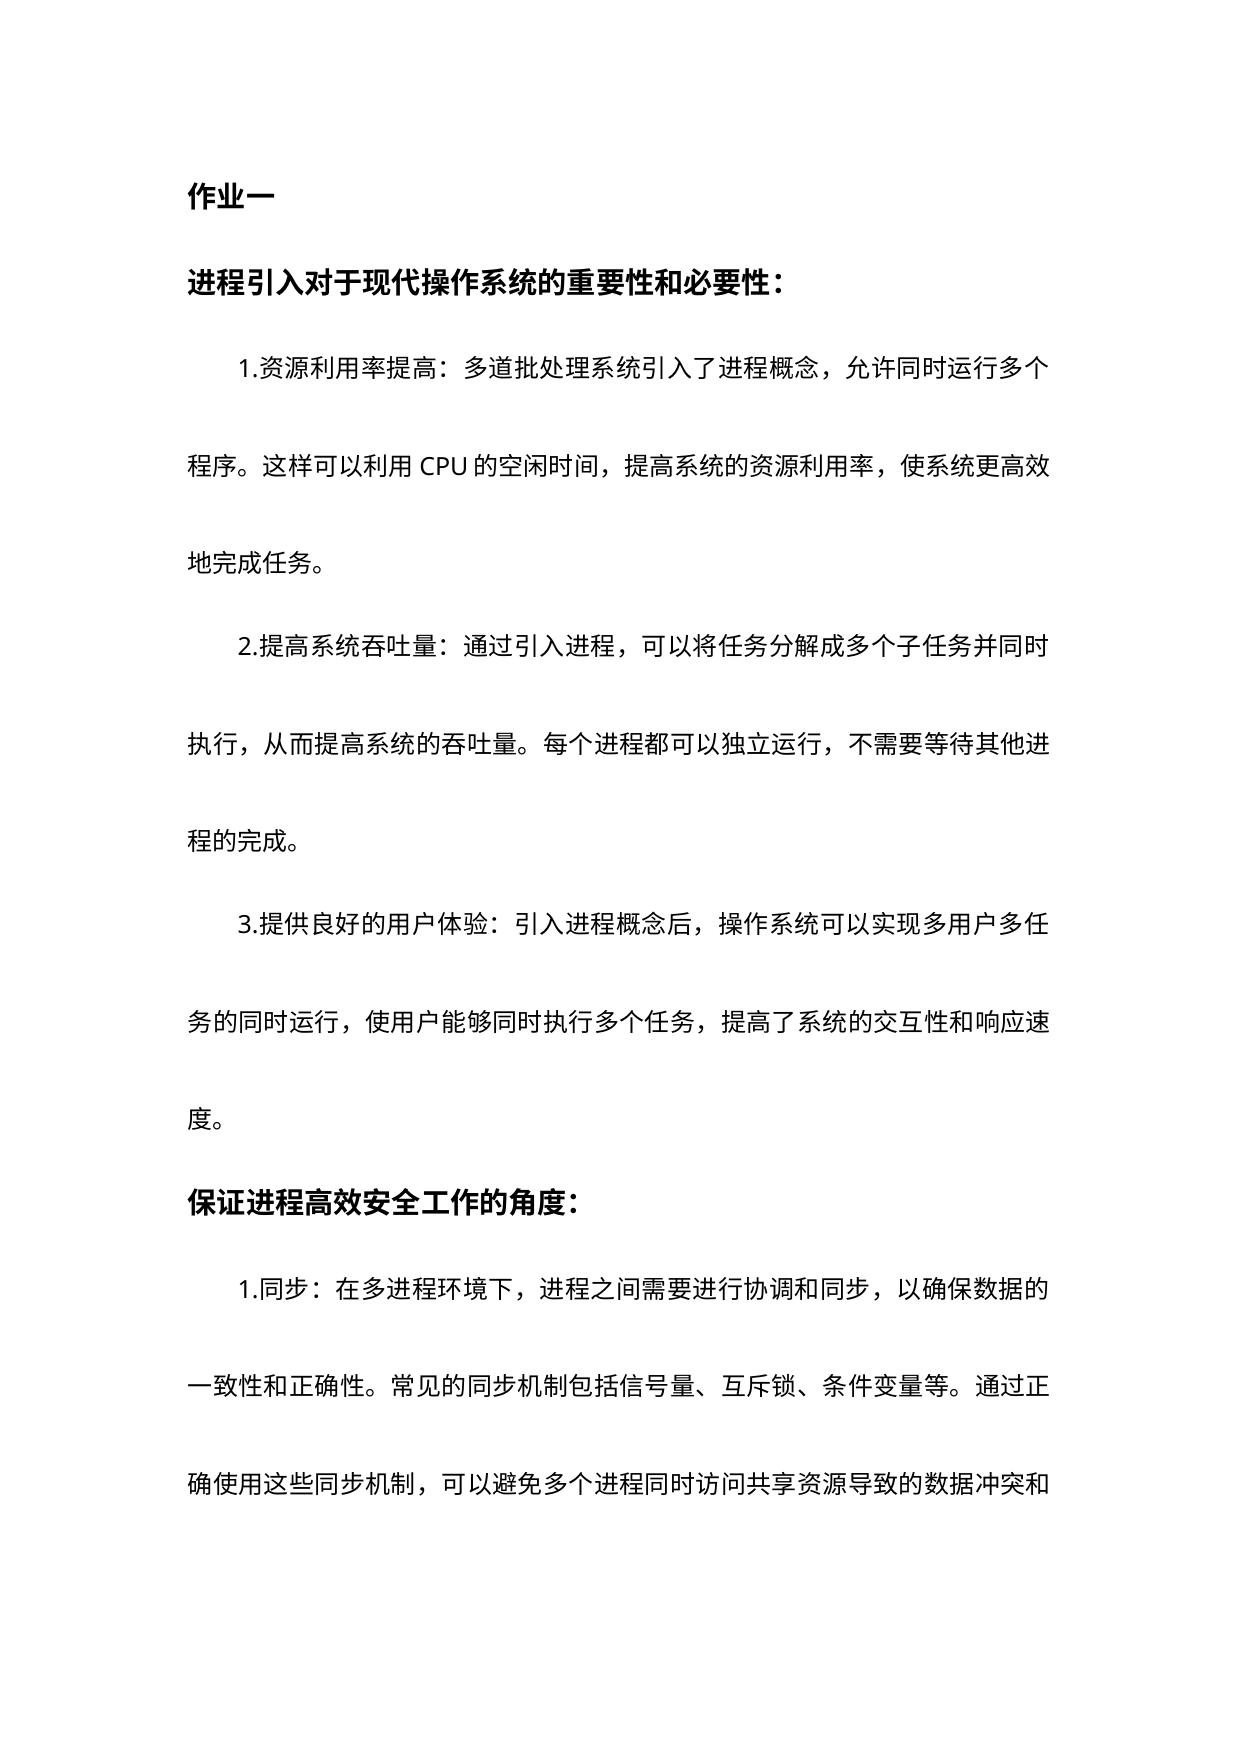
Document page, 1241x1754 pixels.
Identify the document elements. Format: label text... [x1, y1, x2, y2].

text 保证进程高效安全工作的角度： [187, 1169, 1053, 1234]
text 3.提供良好的用户体验：引入进程概念后，操作系统可以实现多用户多任务的同时运行，使用户能够同时执行多个任务，提高了系统的交互性和响应速度。 [187, 891, 1053, 1151]
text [187, 1255, 1053, 1515]
text 2.提高系统吞吐量：通过引入进程，可以将任务分解成多个子任务并同时执行，从而提高系统的吞吐量。每个进程都可以独立运行，不需要等待其他进程的完成。 [187, 612, 1053, 872]
text 作业一 [187, 162, 1053, 227]
text 1.资源利用率提高：多道批处理系统引入了进程概念，允许同时运行多个程序。这样可以利用CPU的空闲时间，提高系统的资源利用率，使系统更高效地完成任务。 [187, 334, 1053, 594]
text 进程引入对于现代操作系统的重要性和必要性： [187, 248, 1053, 313]
